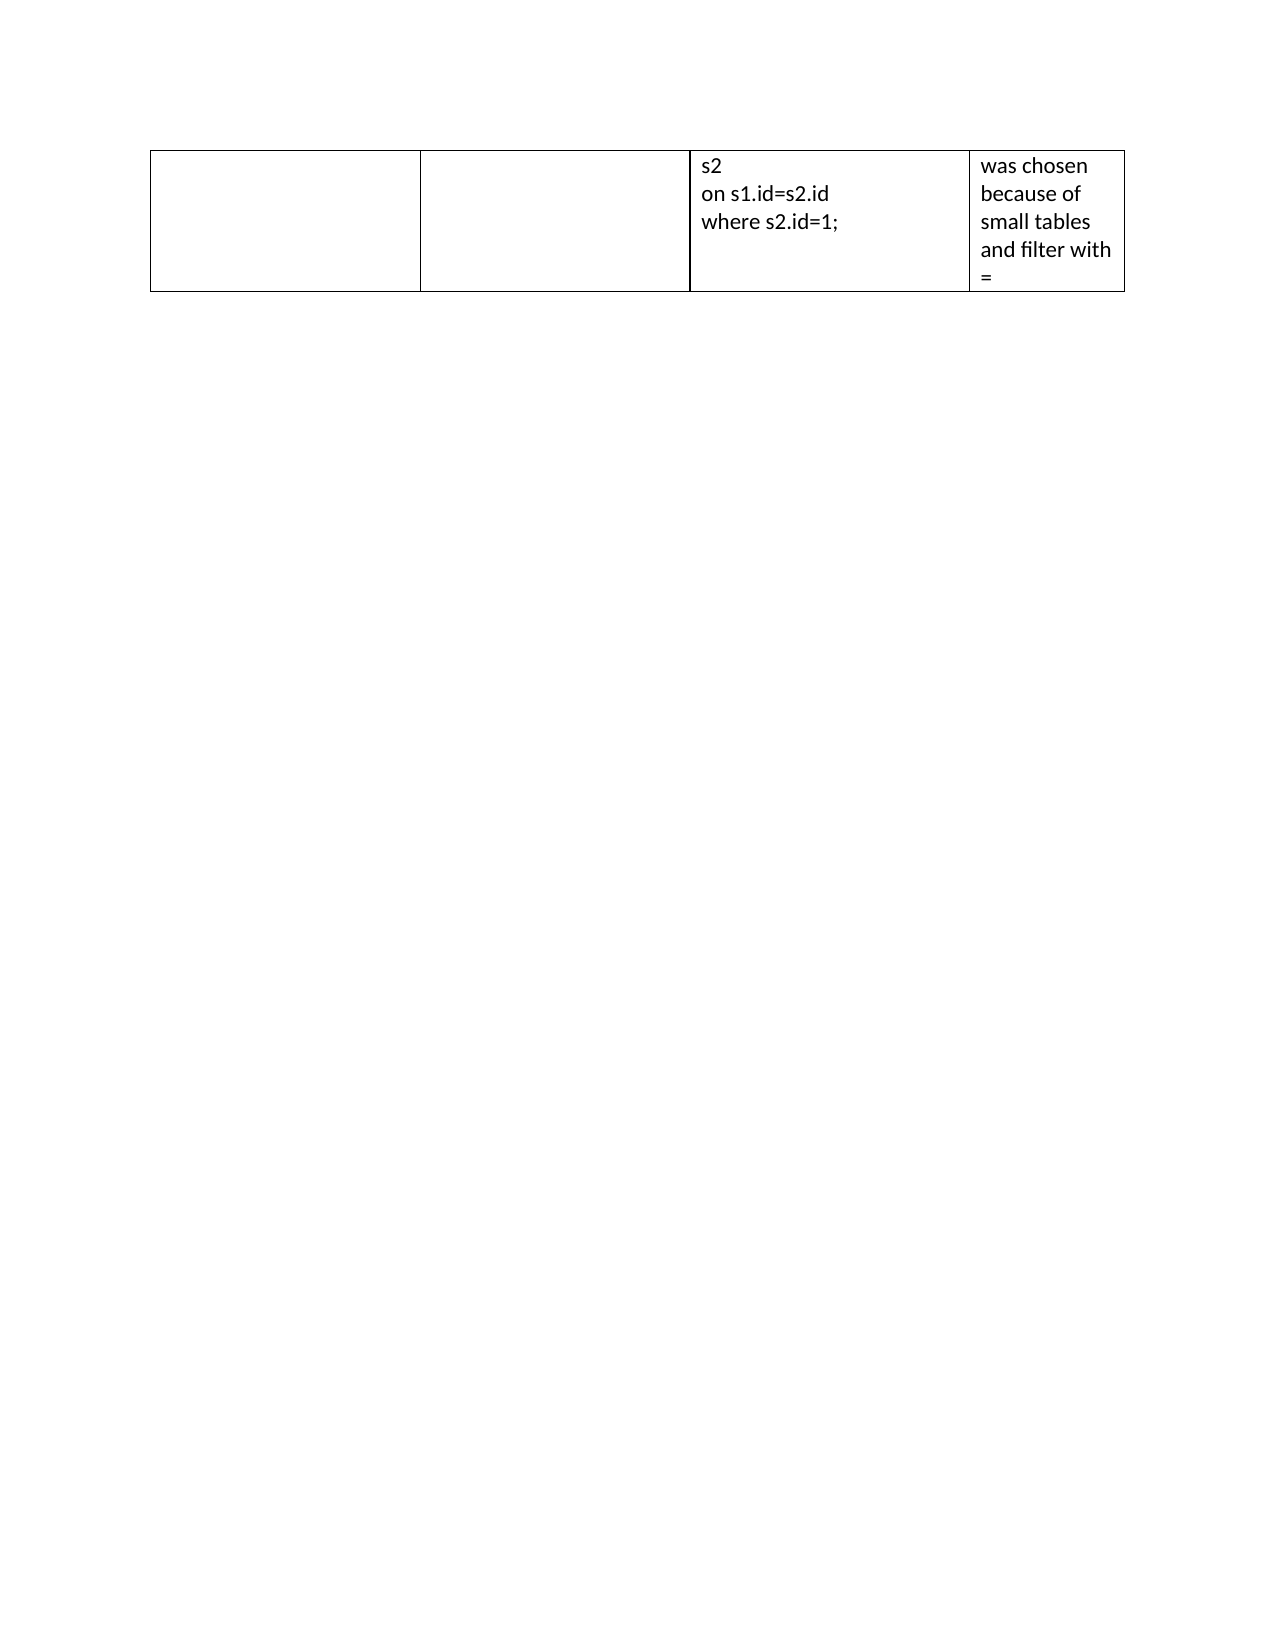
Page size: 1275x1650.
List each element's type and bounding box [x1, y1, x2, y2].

table_cell [691, 151, 969, 291]
table_cell [421, 151, 689, 291]
table_cell [151, 151, 420, 291]
table_cell [970, 151, 1124, 291]
